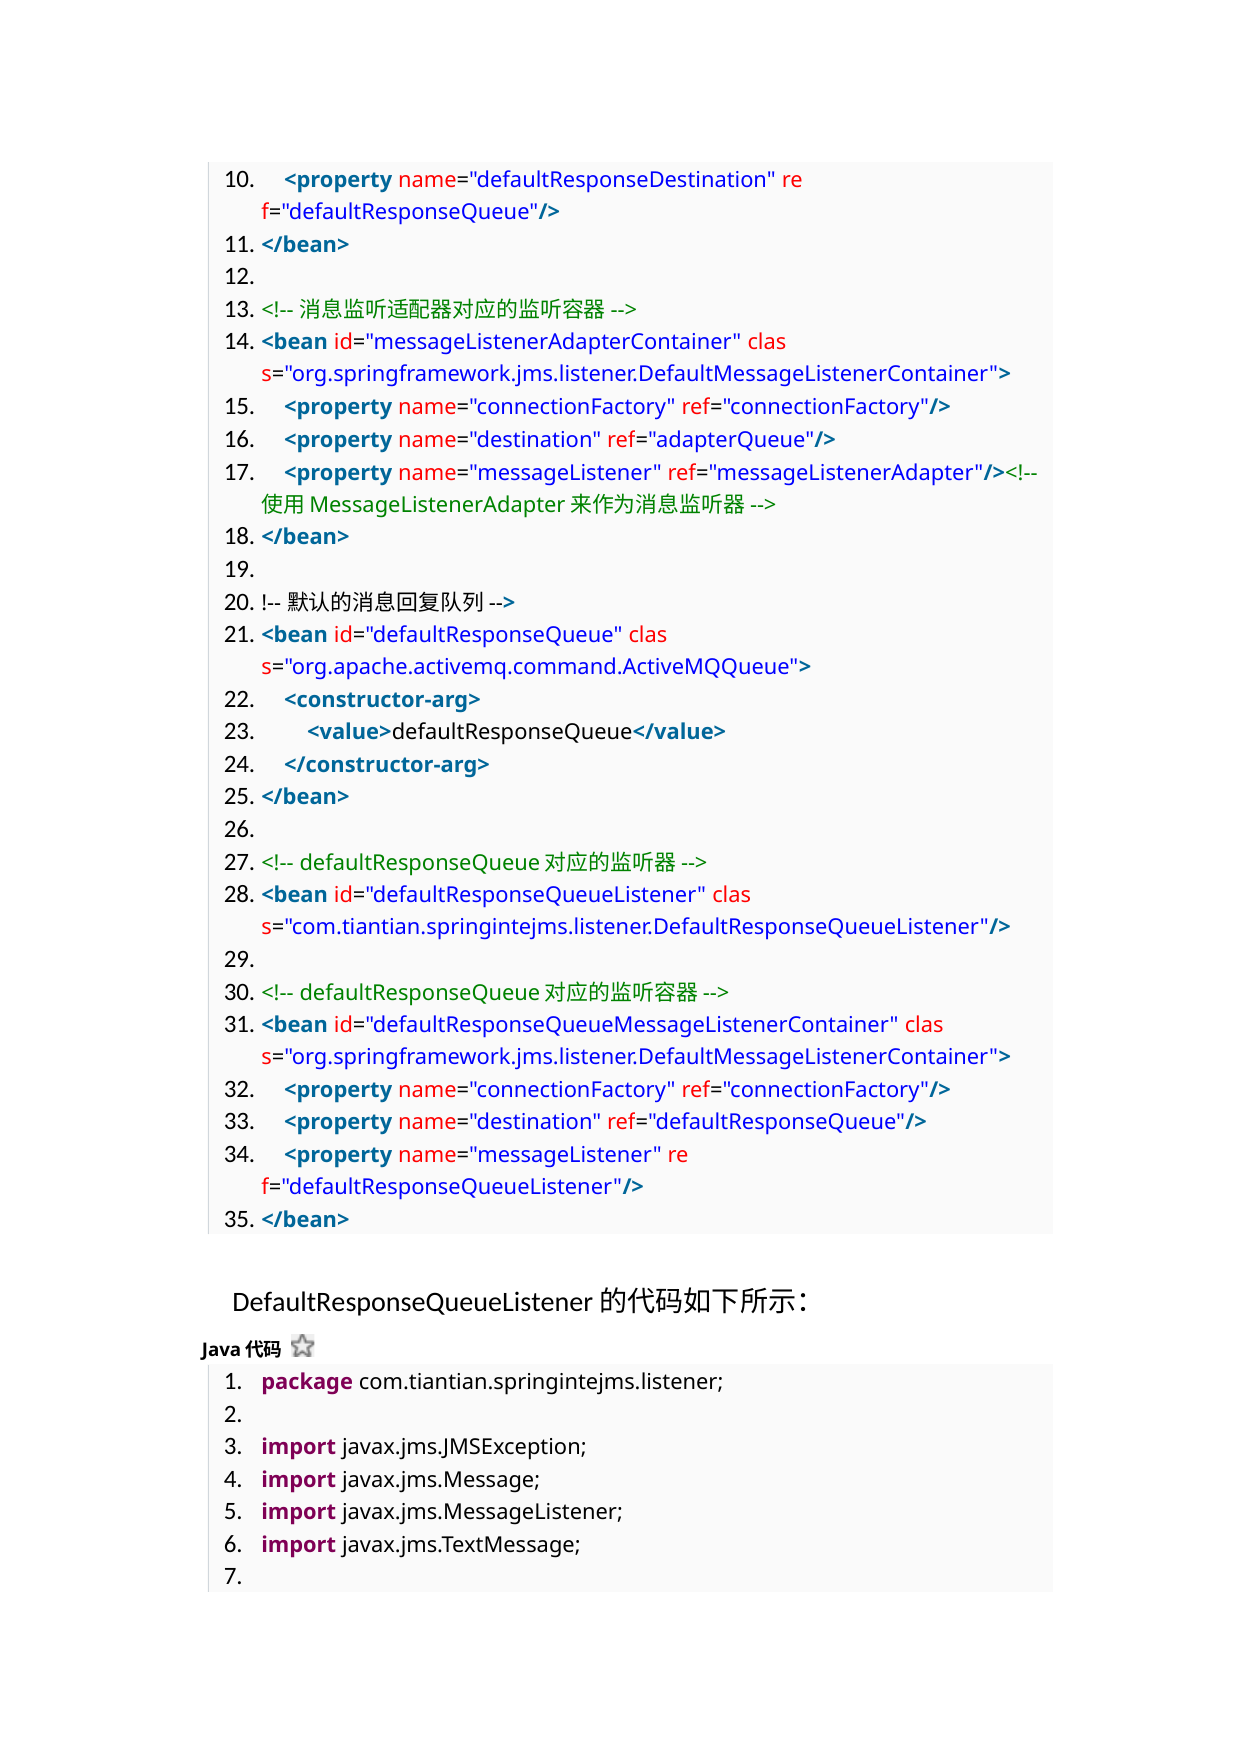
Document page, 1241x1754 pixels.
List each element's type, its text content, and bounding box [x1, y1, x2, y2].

list <!-- defaultResponseQueue对应的监听器 --> [209, 844, 1053, 877]
list <value>defaultResponseQueue</value> [209, 714, 1053, 747]
list <property name="connectionFactory" ref="connectionFactory"/> [209, 1072, 1053, 1104]
list <property name="messageListener" ref="defaultResponseQueueListener"/> [209, 1137, 1053, 1202]
text Java代码 [202, 1332, 1053, 1364]
text DefaultResponseQueueListener的代码如下所示： [187, 1267, 1053, 1332]
list <bean id="messageListenerAdapterContainer" class="org.springframework.jms.listener.DefaultMessageListenerContainer"> [209, 324, 1053, 389]
list </bean> [209, 519, 1053, 552]
list <bean id="defaultResponseQueueMessageListenerContainer" class="org.springframework.jms.listener.DefaultMessageListenerContainer"> [209, 1007, 1053, 1072]
list <!-- defaultResponseQueue对应的监听容器 --> [209, 974, 1053, 1007]
list <!-- 消息监听适配器对应的监听容器 --> [610, 292, 1053, 324]
list !-- 默认的消息回复队列 --> [209, 584, 1053, 617]
list <bean id="defaultResponseQueue" class="org.apache.activemq.command.ActiveMQQueue"> [209, 617, 1053, 682]
list import javax.jms.Message; [209, 1462, 1053, 1494]
list import javax.jms.TextMessage; [209, 1527, 1053, 1559]
list import javax.jms.JMSException; [209, 1429, 1053, 1462]
list <property name="destination" ref="adapterQueue"/> [209, 422, 1053, 454]
list <property name="destination" ref="defaultResponseQueue"/> [209, 1104, 1053, 1137]
picture [291, 1334, 315, 1357]
list <bean id="defaultResponseQueueListener" class="com.tiantian.springintejms.listener.DefaultResponseQueueListener"/> [209, 877, 1053, 942]
list </constructor-arg> [209, 747, 1053, 779]
list </bean> [209, 779, 1053, 812]
list </bean> [209, 227, 1053, 259]
list <constructor-arg> [209, 682, 1053, 714]
list package com.tiantian.springintejms.listener; [207, 1364, 1053, 1397]
list import javax.jms.MessageListener; [209, 1494, 1053, 1527]
list <property name="defaultResponseDestination" ref="defaultResponseQueue"/> [209, 162, 1053, 227]
list <!-- 消息监听适配器对应的监听容器 --> [209, 292, 299, 324]
list <property name="messageListener" ref="messageListenerAdapter"/><!-- 使用MessageListenerAdapter来作为消息监听器 --> [209, 454, 1053, 519]
list </bean> [209, 1202, 1053, 1234]
list <property name="connectionFactory" ref="connectionFactory"/> [209, 389, 1053, 422]
